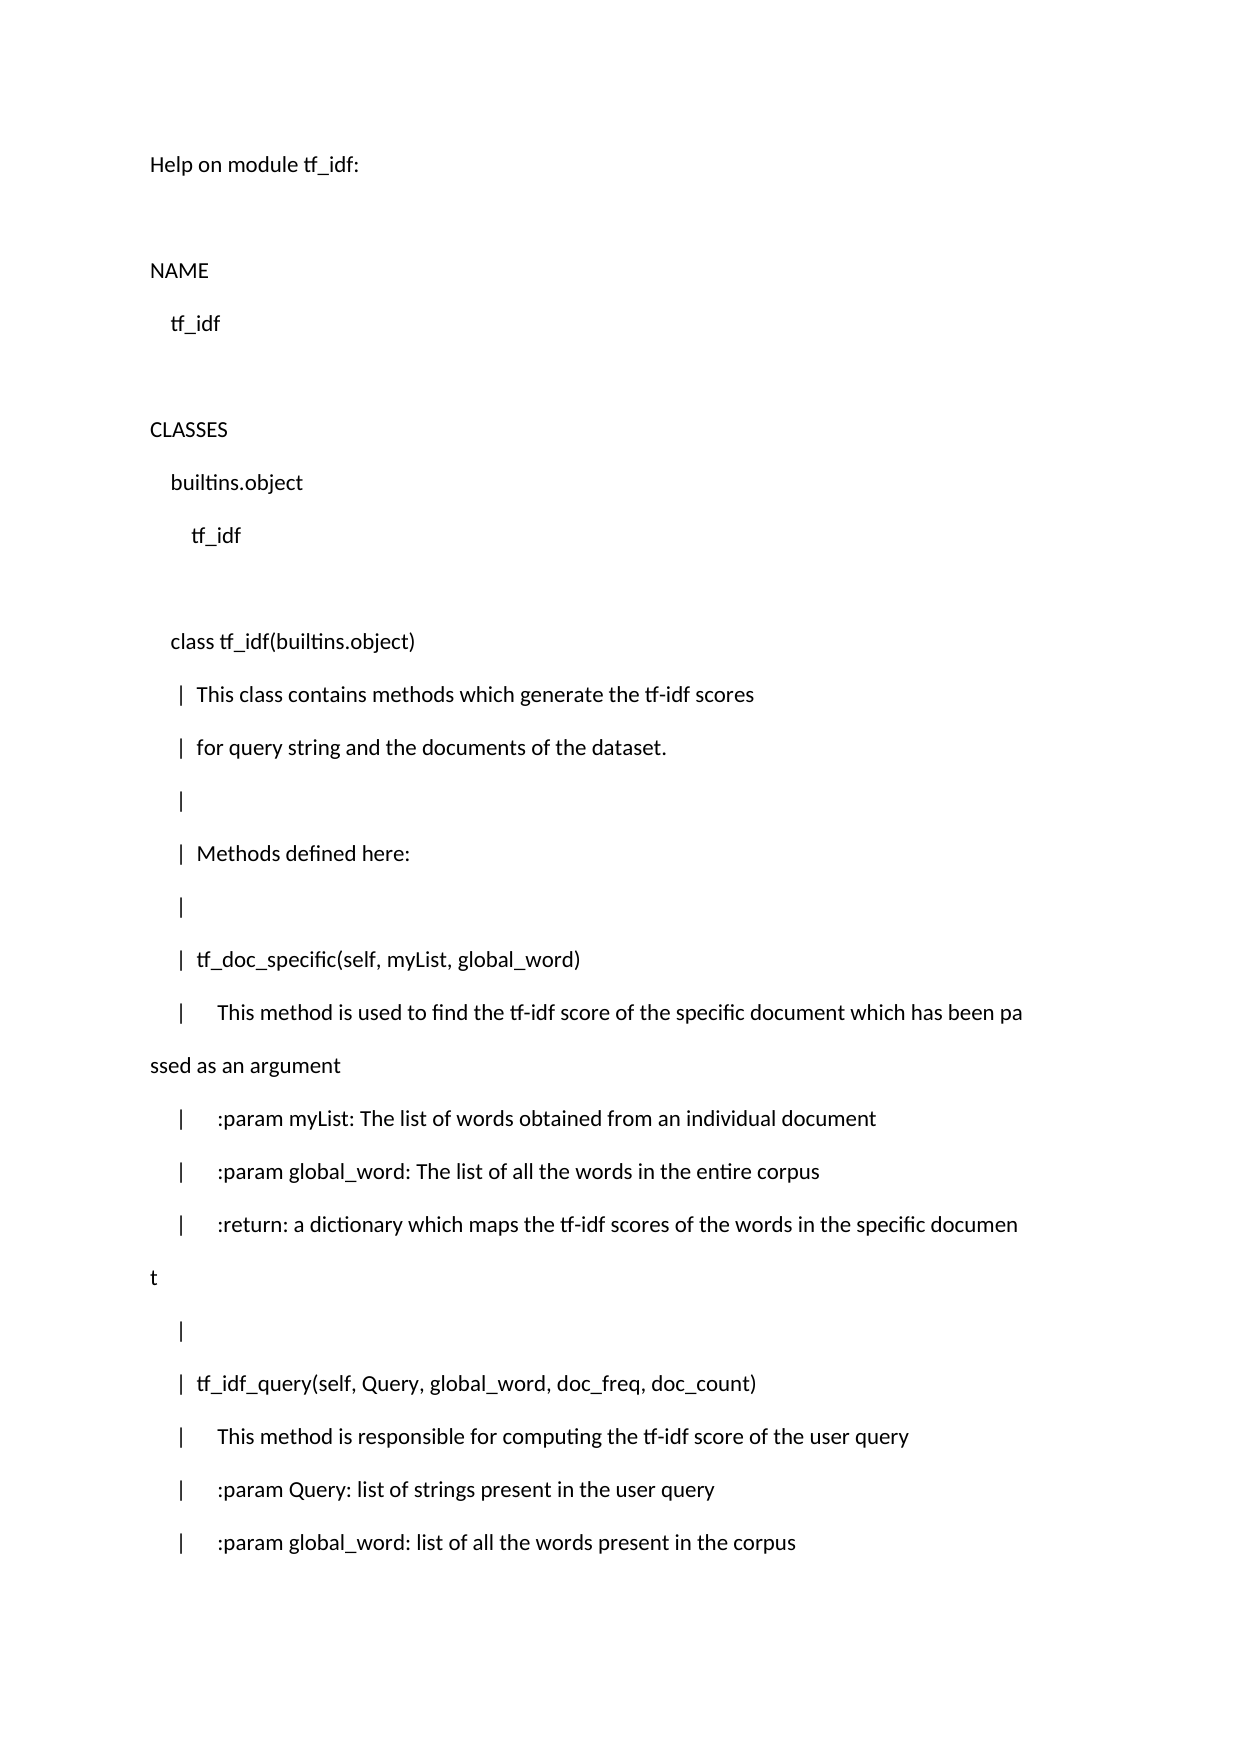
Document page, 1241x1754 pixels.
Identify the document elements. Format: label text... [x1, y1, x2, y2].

text ssed as an argument [150, 1051, 1090, 1079]
text Help on module tf_idf: [150, 150, 1090, 178]
text CLASSES [150, 415, 1090, 443]
text | tf_idf_query(self, Query, global_word, doc_freq, doc_count) [150, 1369, 1090, 1397]
text class tf_idf(builtins.object) [150, 627, 1090, 655]
text | for query string and the documents of the dataset. [150, 733, 1090, 761]
text | [150, 892, 1090, 920]
text t [150, 1263, 1090, 1291]
text NAME [150, 256, 1090, 284]
text | This method is responsible for computing the tf-idf score of the user query [150, 1422, 1090, 1451]
text tf_idf [150, 309, 1090, 337]
text | [150, 1316, 1090, 1344]
text | [150, 786, 1090, 814]
text builtins.object [150, 468, 1090, 496]
text tf_idf [150, 521, 1090, 549]
text | :return: a dictionary which maps the tf-idf scores of the words in the specific documen [150, 1210, 1090, 1238]
text | :param global_word: The list of all the words in the entire corpus [150, 1157, 1090, 1185]
text | :param global_word: list of all the words present in the corpus [150, 1528, 1090, 1557]
text | This class contains methods which generate the tf-idf scores [150, 680, 1090, 708]
text | This method is used to find the tf-idf score of the specific document which has been pa [150, 998, 1090, 1026]
text | Methods defined here: [150, 839, 1090, 867]
text | :param myList: The list of words obtained from an individual document [150, 1104, 1090, 1132]
text | :param Query: list of strings present in the user query [150, 1476, 1090, 1503]
text | tf_doc_specific(self, myList, global_word) [150, 945, 1090, 973]
